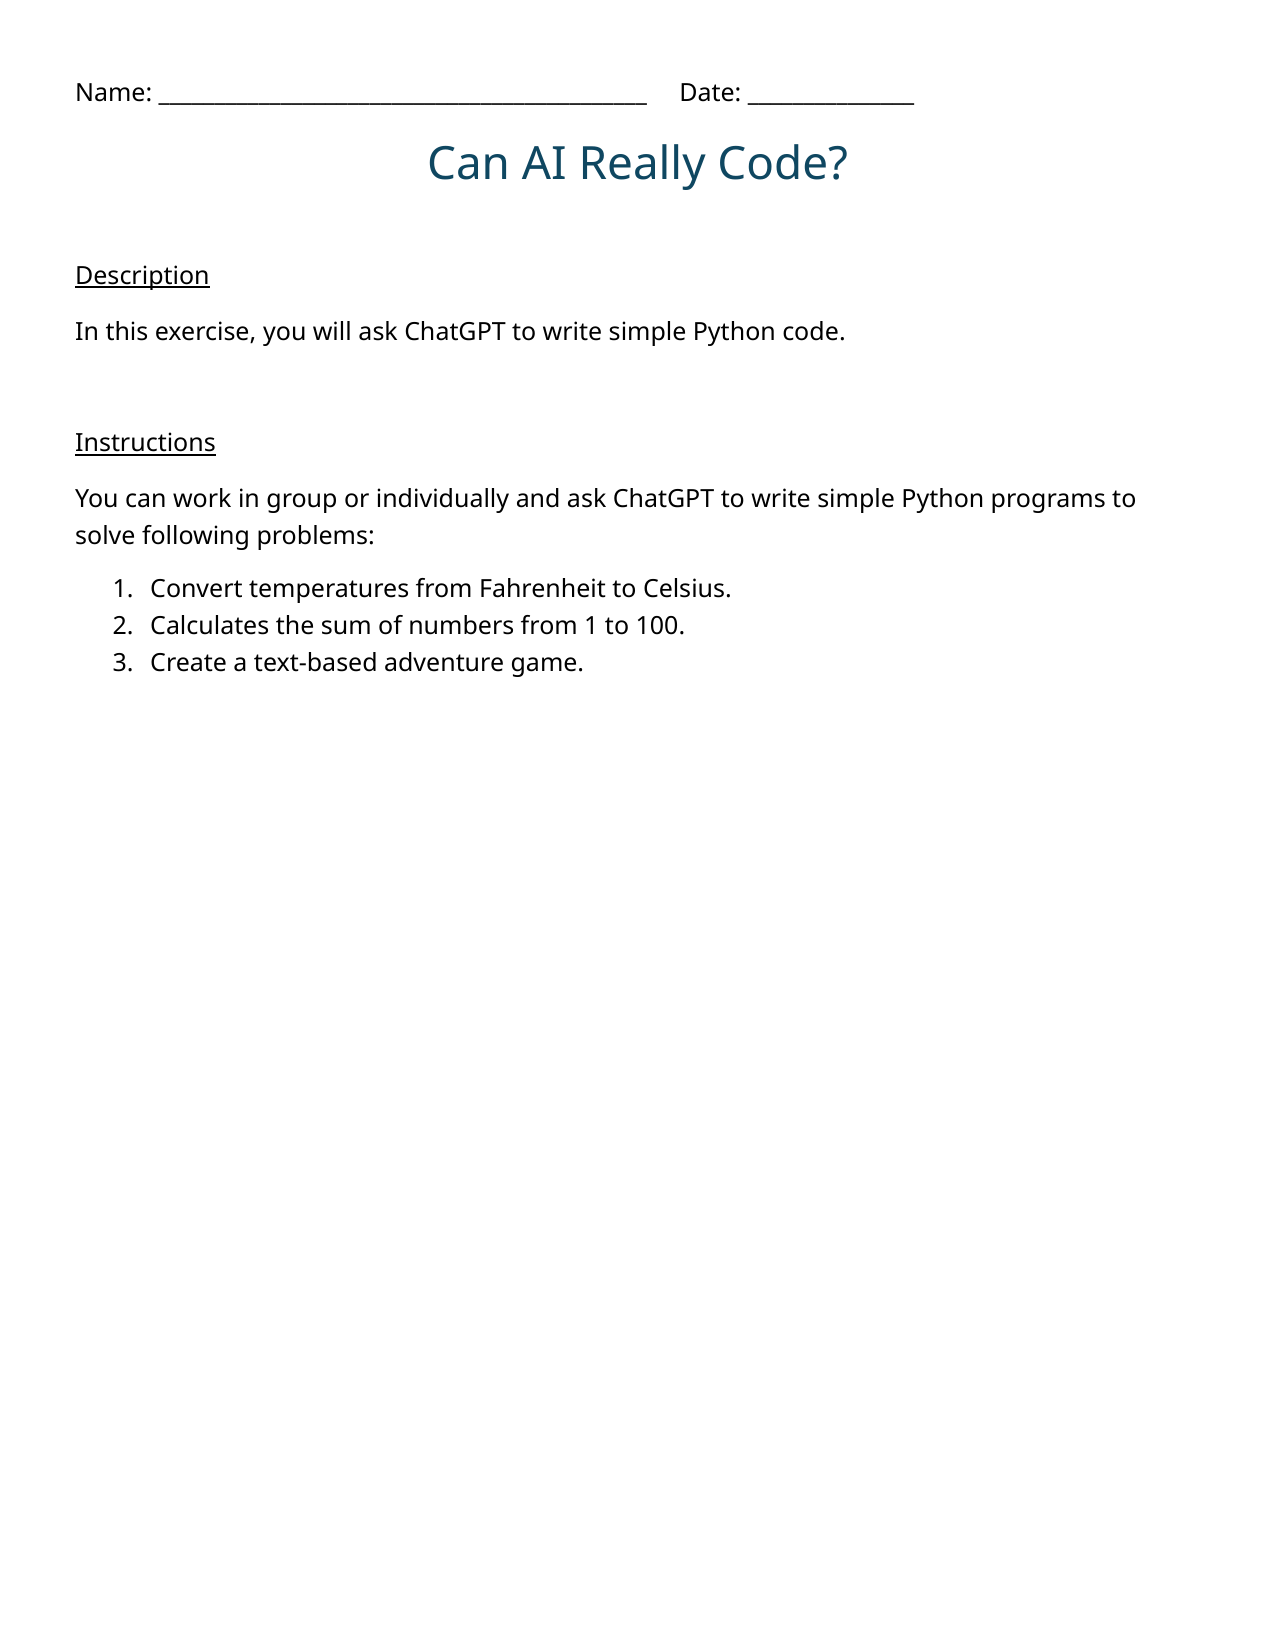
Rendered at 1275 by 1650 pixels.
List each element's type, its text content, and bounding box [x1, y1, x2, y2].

list Convert temperatures from Fahrenheit to Celsius. [112, 571, 1200, 605]
list Create a text-based adventure game. [112, 644, 1200, 678]
text Instructions [75, 425, 1200, 459]
subtitle Can AI Really Code? [75, 131, 1200, 193]
text You can work in group or individually and ask ChatGPT to write simple Python programs to solve following problems: [75, 481, 1200, 552]
text Name: ____________________________________________ Date: _______________ [75, 75, 1200, 109]
text In this exercise, you will ask ChatGPT to write simple Python code. [75, 313, 1200, 347]
text Description [75, 257, 1200, 291]
list Calculates the sum of numbers from 1 to 100. [112, 608, 1200, 642]
